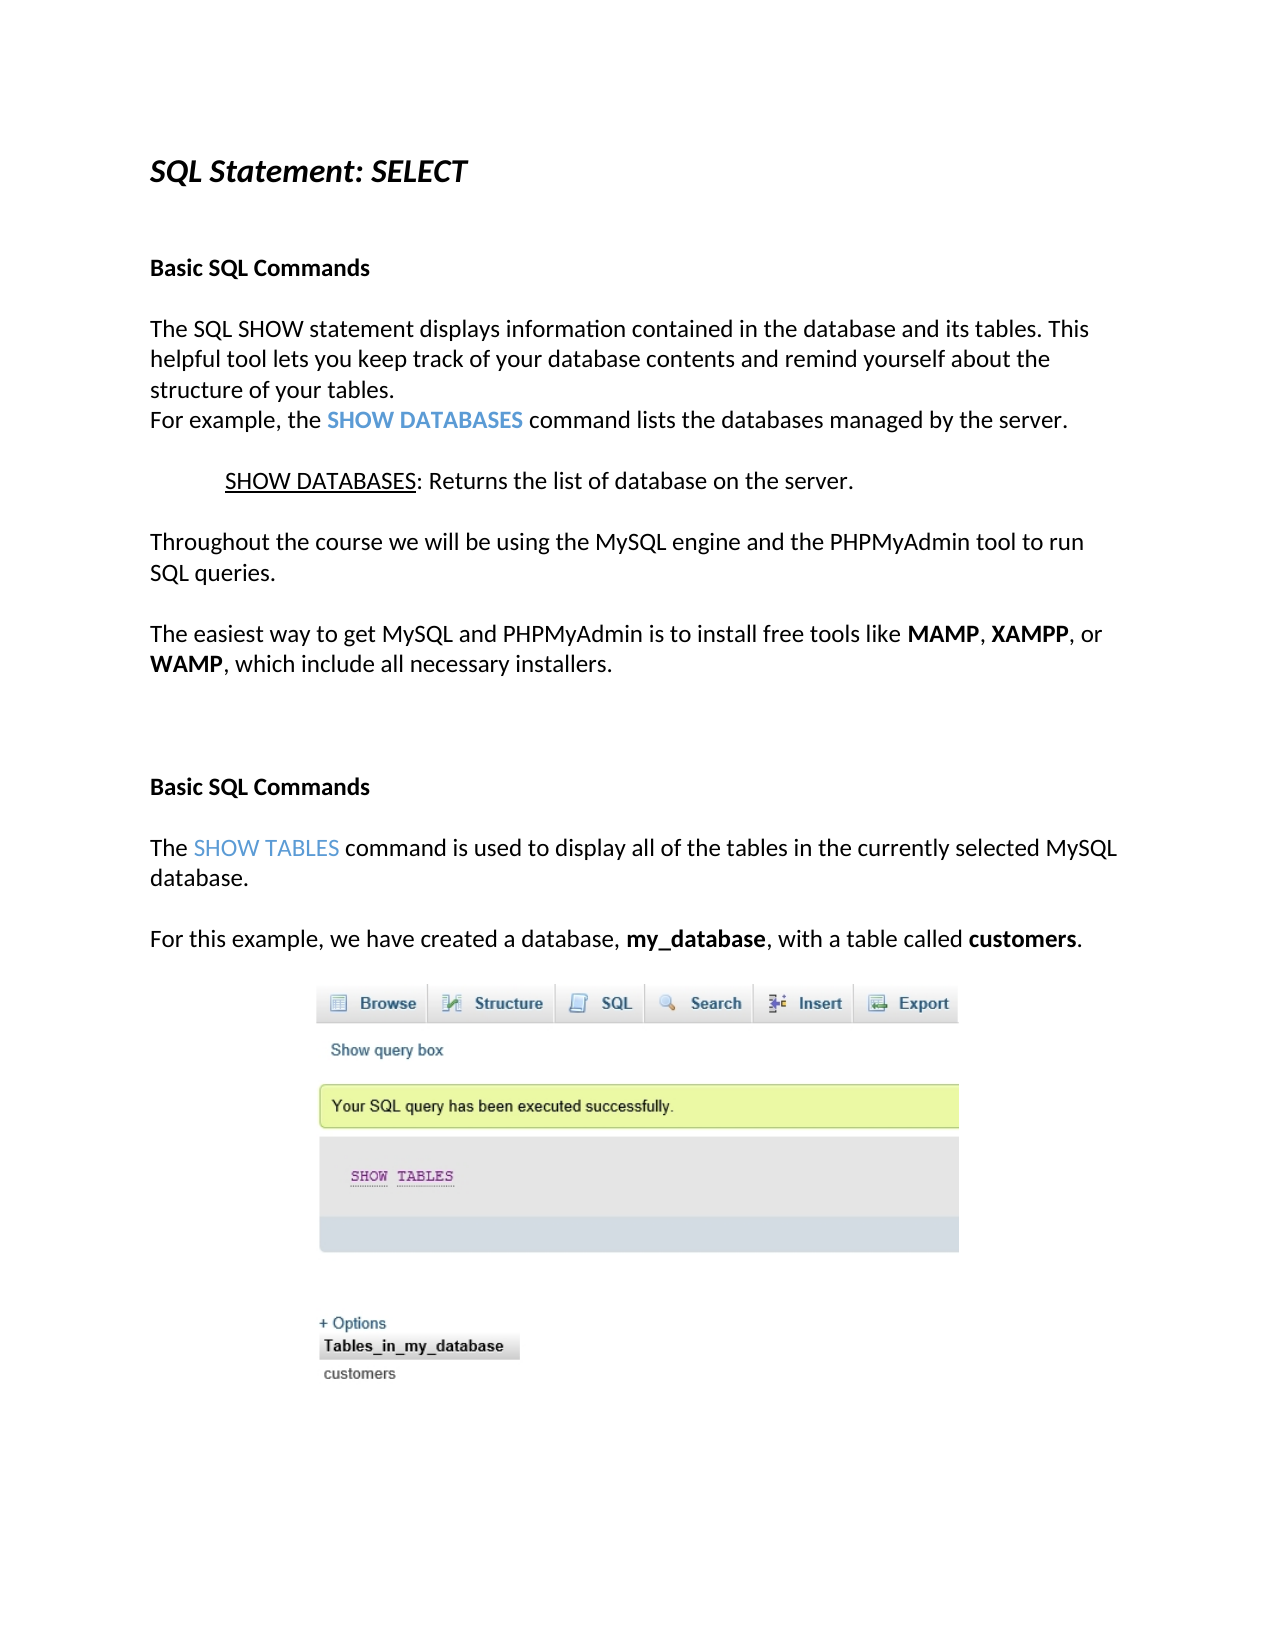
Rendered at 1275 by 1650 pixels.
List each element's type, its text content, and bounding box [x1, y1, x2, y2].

picture [316, 984, 959, 1435]
text Basic SQL Commands [150, 771, 1125, 801]
text The easiest way to get MySQL and PHPMyAdmin is to install free tools like MAMP, XAMPP, or WAMP, which include all necessary installers. [150, 618, 1125, 679]
text SQL Statement: SELECT [150, 150, 1125, 191]
text SHOW DATABASES: Returns the list of database on the server. [150, 465, 1125, 496]
text The SQL SHOW statement displays information contained in the database and its tables. This helpful tool lets you keep track of your database contents and remind yourself about the structure of your tables. [150, 313, 1125, 404]
text The SHOW TABLES command is used to display all of the tables in the currently selected MySQL database. [150, 832, 1125, 893]
text Throughout the course we will be using the MySQL engine and the PHPMyAdmin tool to run SQL queries. [150, 526, 1125, 587]
text Basic SQL Commands [150, 252, 1125, 282]
text For example, the SHOW DATABASES command lists the databases managed by the server. [150, 404, 1125, 435]
text For this example, we have created a database, my_database, with a table called customers. [150, 923, 1125, 954]
